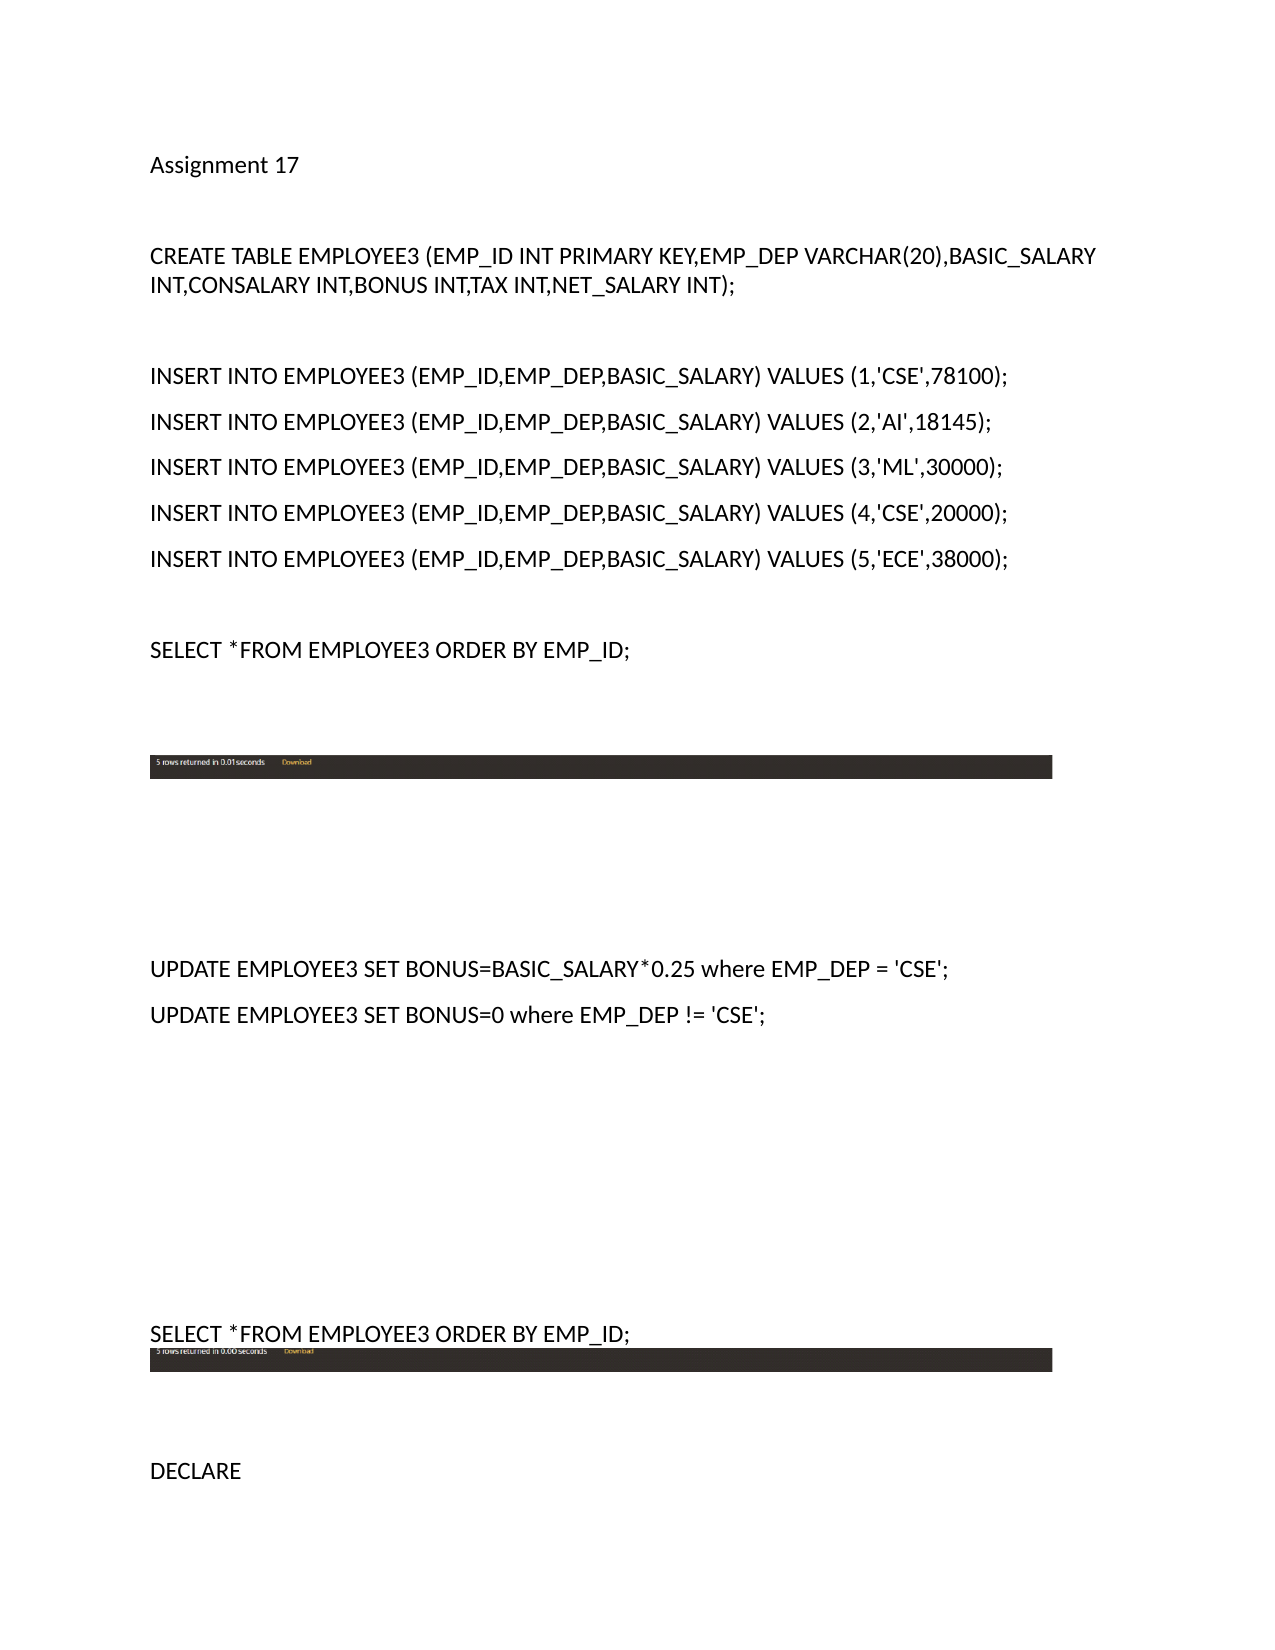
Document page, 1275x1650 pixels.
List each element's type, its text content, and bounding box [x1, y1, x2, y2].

text INSERT INTO EMPLOYEE3 (EMP_ID,EMP_DEP,BASIC_SALARY) VALUES (3,'ML',30000); [150, 453, 1125, 482]
text SELECT *FROM EMPLOYEE3 ORDER BY EMP_ID; [150, 635, 1125, 664]
text Assignment 17 [150, 150, 1125, 179]
text CREATE TABLE EMPLOYEE3 (EMP_ID INT PRIMARY KEY,EMP_DEP VARCHAR(20),BASIC_SALARY INT,CONSALARY INT,BONUS INT,TAX INT,NET_SALARY INT); [150, 241, 1125, 299]
text UPDATE EMPLOYEE3 SET BONUS=BASIC_SALARY*0.25 where EMP_DEP = 'CSE'; [150, 954, 1125, 983]
text INSERT INTO EMPLOYEE3 (EMP_ID,EMP_DEP,BASIC_SALARY) VALUES (2,'AI',18145); [150, 407, 1125, 436]
text INSERT INTO EMPLOYEE3 (EMP_ID,EMP_DEP,BASIC_SALARY) VALUES (5,'ECE',38000); [150, 544, 1125, 573]
text INSERT INTO EMPLOYEE3 (EMP_ID,EMP_DEP,BASIC_SALARY) VALUES (1,'CSE',78100); [150, 361, 1125, 390]
text SELECT *FROM EMPLOYEE3 ORDER BY EMP_ID; [150, 1319, 1125, 1348]
text INSERT INTO EMPLOYEE3 (EMP_ID,EMP_DEP,BASIC_SALARY) VALUES (4,'CSE',20000); [150, 498, 1125, 527]
text UPDATE EMPLOYEE3 SET BONUS=0 where EMP_DEP != 'CSE'; [150, 1000, 1125, 1029]
text DECLARE [150, 1456, 1125, 1485]
